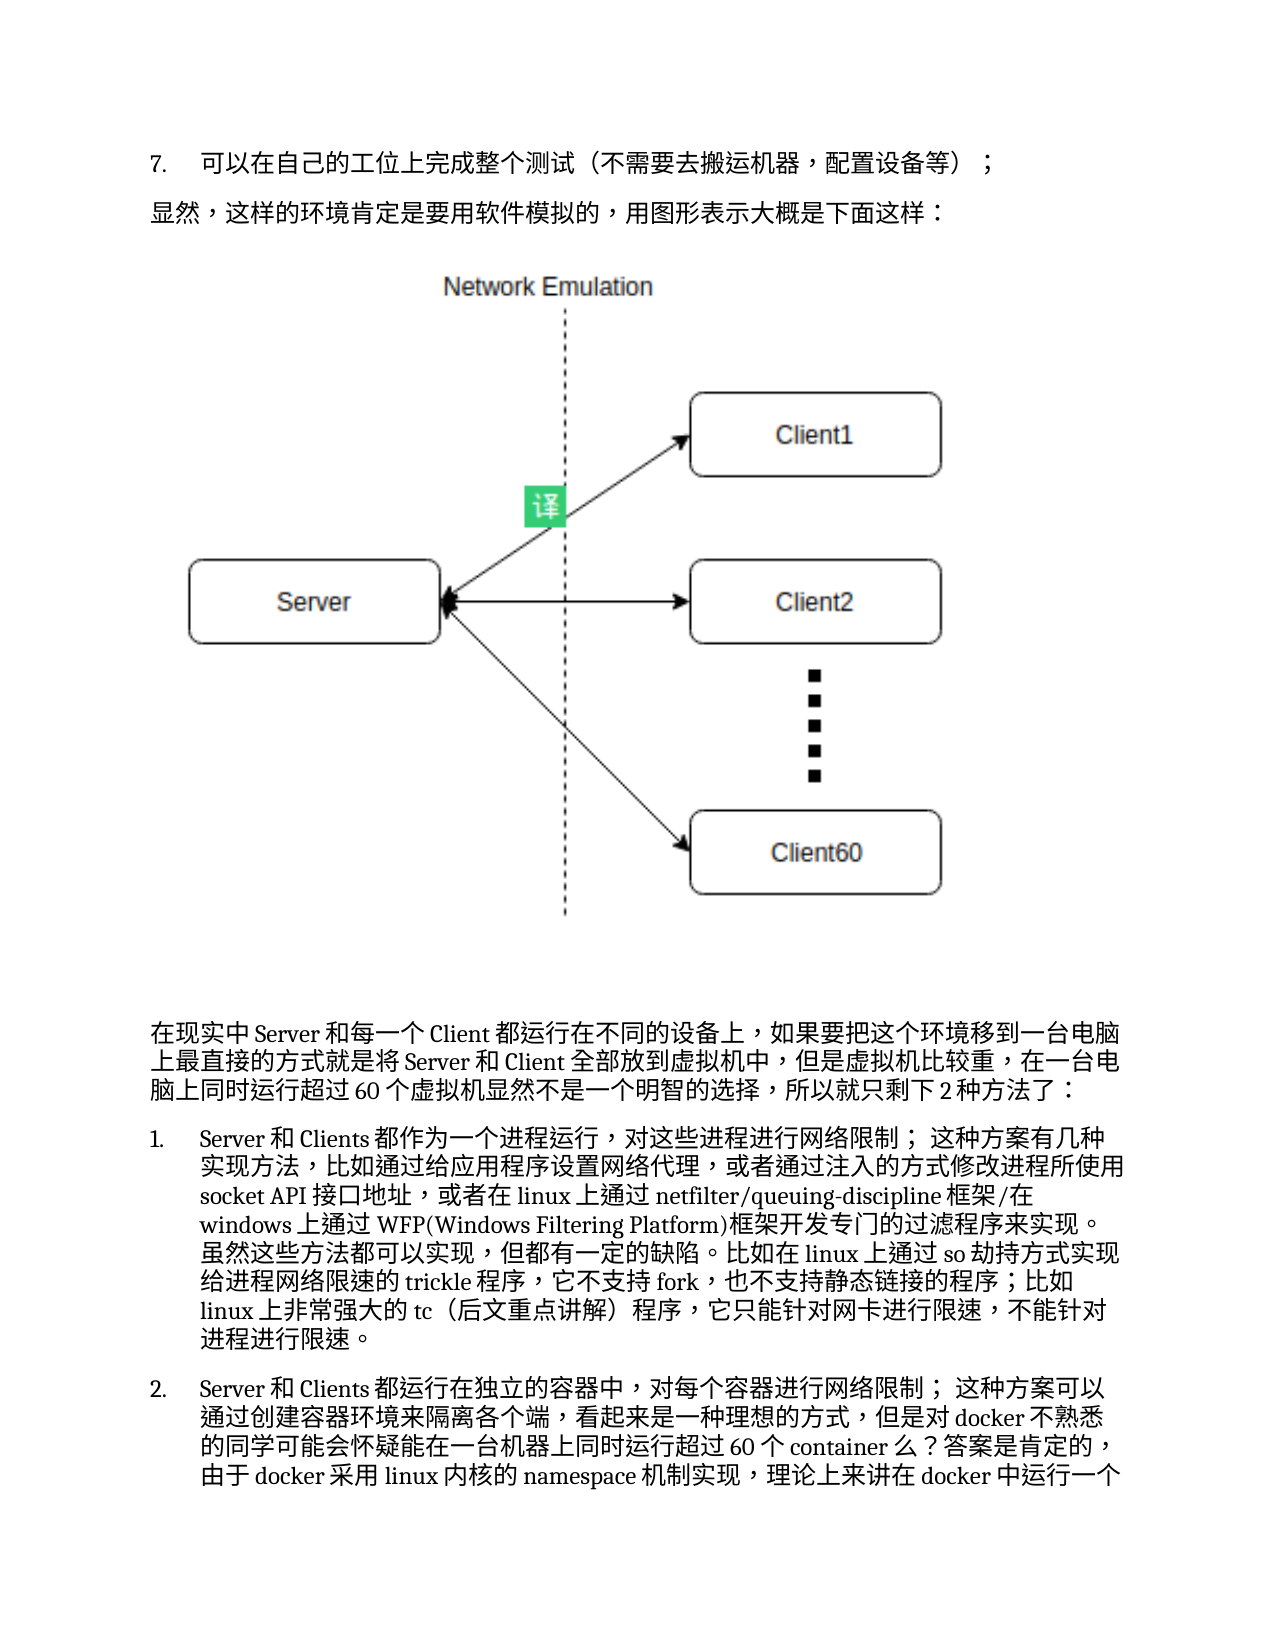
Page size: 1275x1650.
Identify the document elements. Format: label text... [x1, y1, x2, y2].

list 可以在自己的工位上完成整个测试（不需要去搬运机器，配置设备等）； [150, 150, 1125, 179]
text 显然，这样的环境肯定是要用软件模拟的，用图形表示大概是下面这样： [150, 199, 1125, 228]
text 在现实中Server和每一个Client都运行在不同的设备上，如果要把这个环境移到一台电脑上最直接的方式就是将Server和Client全部放到虚拟机中，但是虚拟机比较重，在一台电脑上同时运行超过60个虚拟机显然不是一个明智的选择，所以就只剩下2种方法了： [150, 1019, 1125, 1106]
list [150, 1375, 1125, 1490]
list Server和Clients都作为一个进程运行，对这些进程进行网络限制； 这种方案有几种实现方法，比如通过给应用程序设置网络代理，或者通过注入的方式修改进程所使用socket API接口地址，或者在linux上通过netfilter/queuing-discipline框架/在windows上通过WFP(Windows Filtering Platform)框架开发专门的过滤程序来实现。虽然这些方法都可以实现，但都有一定的缺陷。比如在linux上通过so劫持方式实现给进程网络限速的trickle程序，它不支持fork，也不支持静态链接的程序；比如linux上非常强大的tc（后文重点讲解）程序，它只能针对网卡进行限速，不能针对进程进行限速。 [150, 1124, 1125, 1354]
picture [168, 247, 978, 952]
